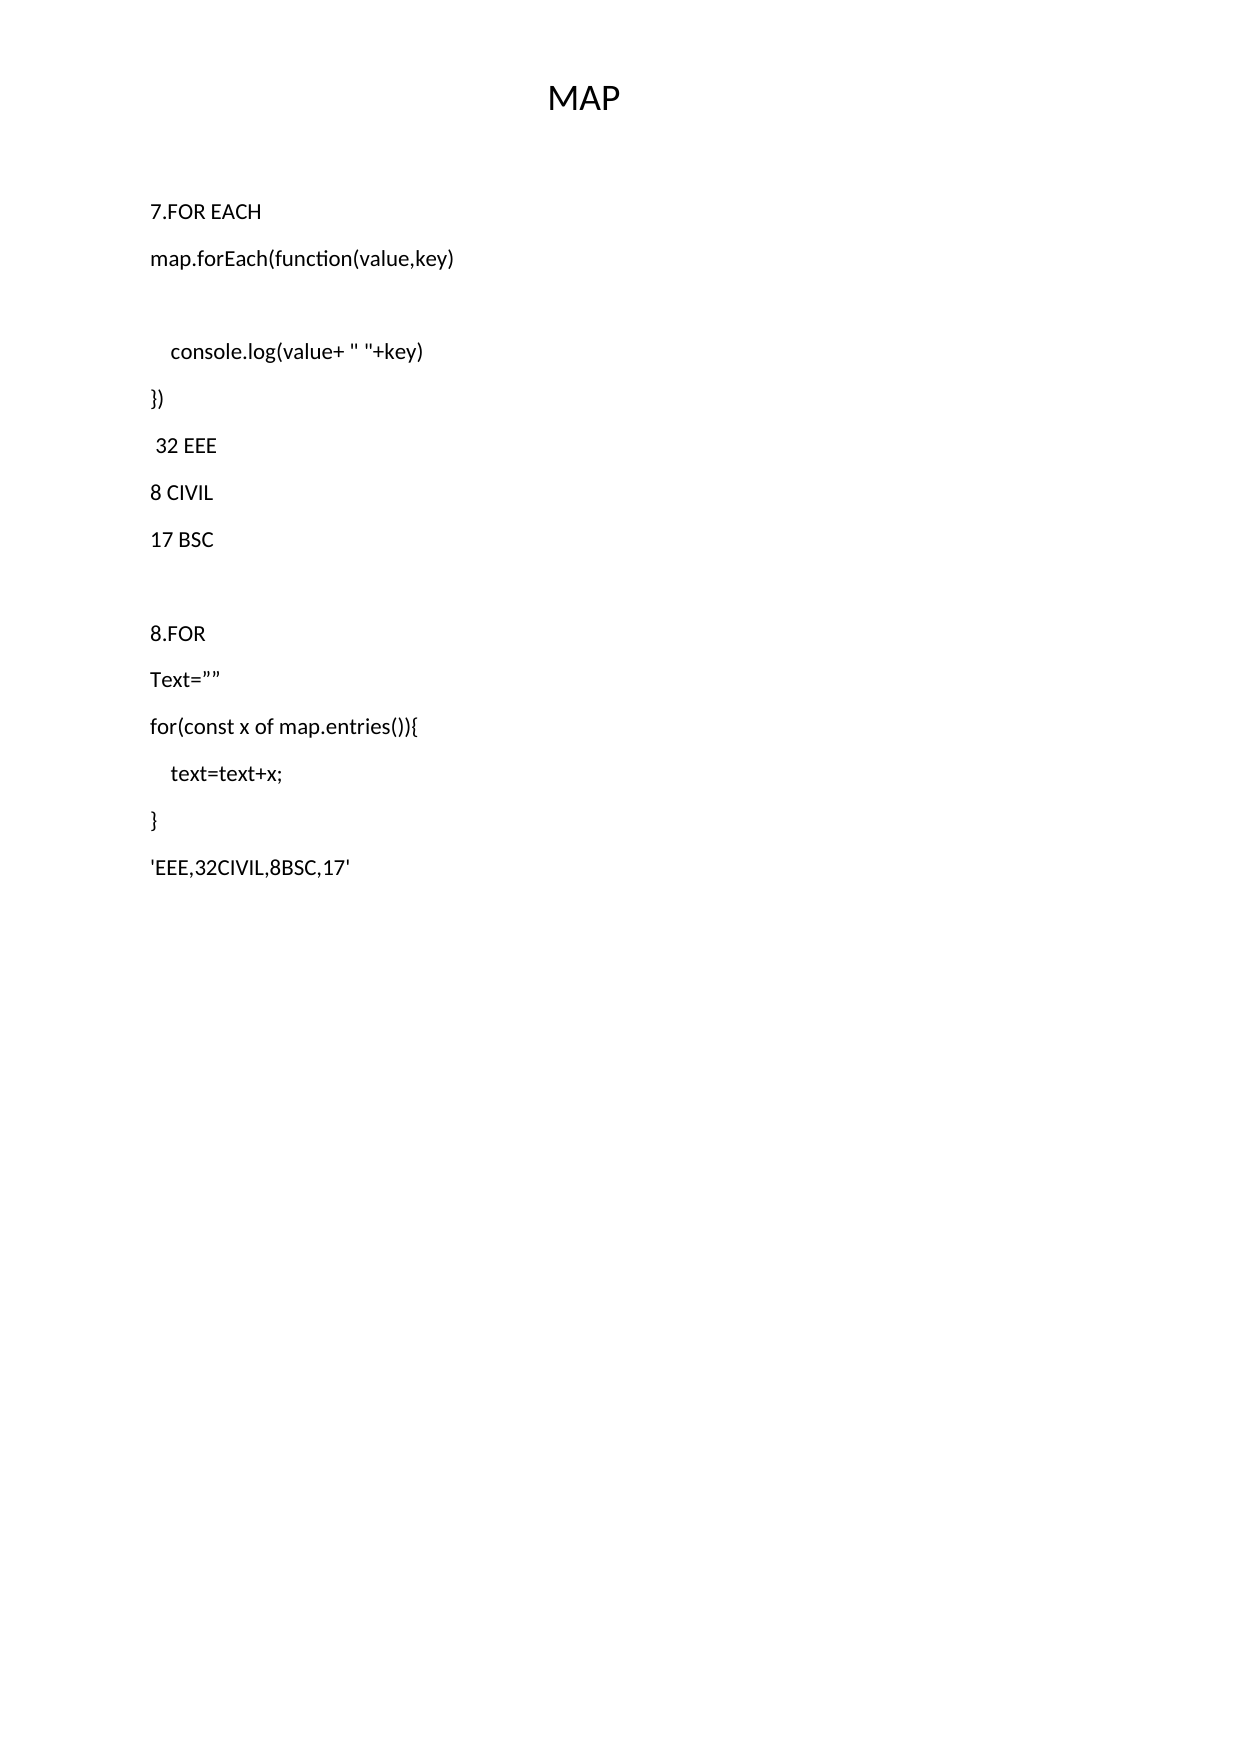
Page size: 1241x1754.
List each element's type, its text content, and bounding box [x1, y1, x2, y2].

text 8.FOR [150, 619, 1090, 647]
text }) [150, 384, 1090, 412]
text map.forEach(function(value,key) [150, 244, 1090, 272]
text for(const x of map.entries()){ [150, 712, 1090, 741]
text 8 CIVIL [150, 478, 1090, 506]
text console.log(value+ " "+key) [150, 337, 1090, 366]
text text=text+x; [150, 759, 1090, 787]
text 32 EEE [150, 431, 1090, 459]
text 7.FOR EACH [150, 197, 1090, 225]
text 17 BSC [150, 525, 1090, 553]
text } [150, 806, 1090, 834]
text Text=”” [150, 666, 1090, 694]
text 'EEE,32CIVIL,8BSC,17' [150, 853, 1090, 881]
